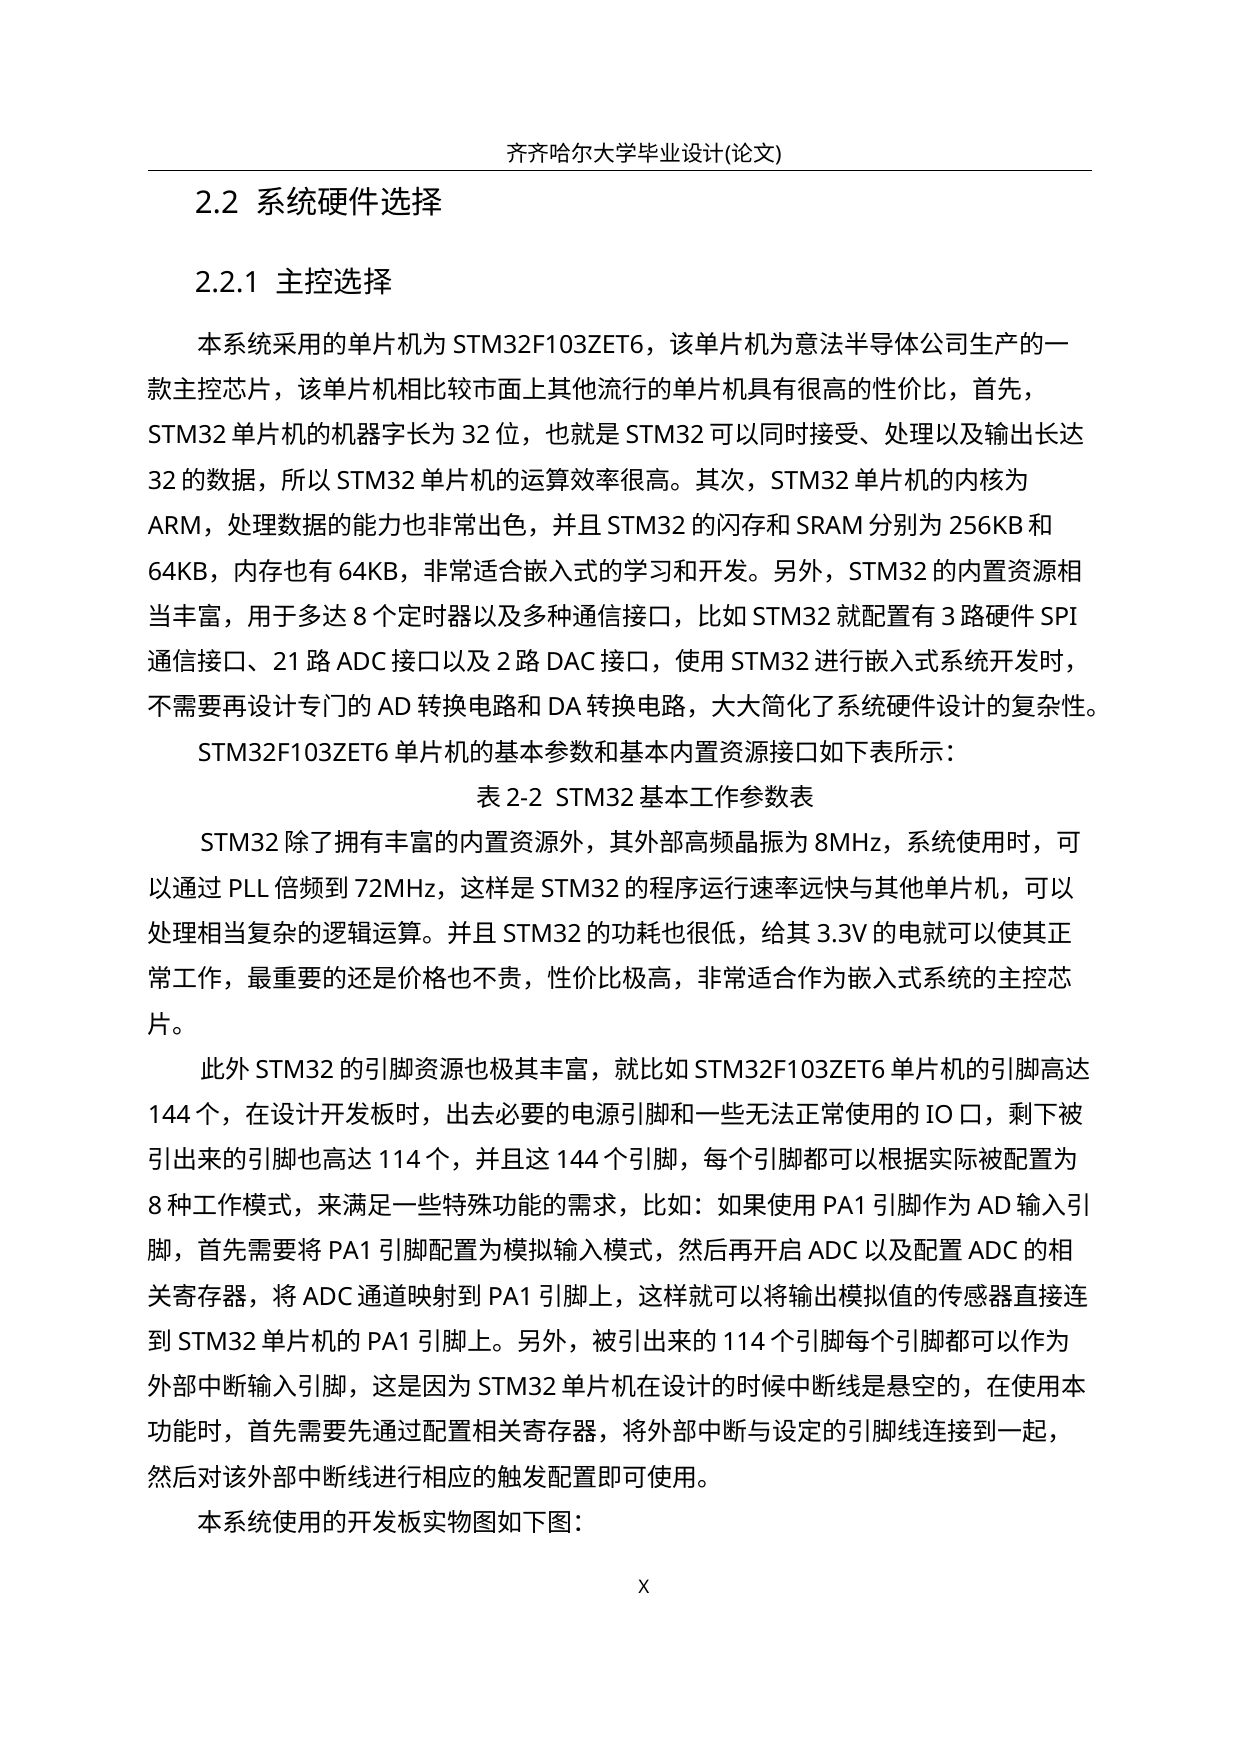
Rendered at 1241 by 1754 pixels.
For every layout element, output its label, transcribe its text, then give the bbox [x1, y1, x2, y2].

text 本系统使用的开发板实物图如下图： [148, 1502, 1092, 1539]
text 表2-2 STM32基本工作参数表 [148, 777, 1092, 814]
text STM32除了拥有丰富的内置资源外，其外部高频晶振为8MHz，系统使用时，可以通过PLL倍频到72MHz，这样是STM32的程序运行速率远快与其他单片机，可以处理相当复杂的逻辑运算。并且STM32的功耗也很低，给其3.3V的电就可以使其正常工作，最重要的还是价格也不贵，性价比极高，非常适合作为嵌入式系统的主控芯片。 [148, 823, 1092, 1040]
text 本系统采用的单片机为STM32F103ZET6，该单片机为意法半导体公司生产的一款主控芯片，该单片机相比较市面上其他流行的单片机具有很高的性价比，首先，STM32单片机的机器字长为32位，也就是STM32可以同时接受、处理以及输出长达32的数据，所以STM32单片机的运算效率很高。其次，STM32单片机的内核为ARM，处理数据的能力也非常出色，并且STM32的闪存和SRAM分别为256KB和64KB，内存也有64KB，非常适合嵌入式的学习和开发。另外，STM32的内置资源相当丰富，用于多达8个定时器以及多种通信接口，比如STM32就配置有3路硬件SPI通信接口、21路ADC接口以及2路DAC接口，使用STM32进行嵌入式系统开发时，不需要再设计专门的AD转换电路和DA转换电路，大大简化了系统硬件设计的复杂性。 [148, 324, 1092, 723]
text 此外STM32的引脚资源也极其丰富，就比如STM32F103ZET6单片机的引脚高达144个，在设计开发板时，出去必要的电源引脚和一些无法正常使用的IO口，剩下被引出来的引脚也高达114个，并且这144个引脚，每个引脚都可以根据实际被配置为8种工作模式，来满足一些特殊功能的需求，比如：如果使用PA1引脚作为AD输入引脚，首先需要将PA1引脚配置为模拟输入模式，然后再开启ADC以及配置ADC的相关寄存器，将ADC通道映射到PA1引脚上，这样就可以将输出模拟值的传感器直接连到STM32单片机的PA1引脚上。另外，被引出来的114个引脚每个引脚都可以作为外部中断输入引脚，这是因为STM32单片机在设计的时候中断线是悬空的，在使用本功能时，首先需要先通过配置相关寄存器，将外部中断与设定的引脚线连接到一起，然后对该外部中断线进行相应的触发配置即可使用。 [148, 1049, 1092, 1493]
subtitle 2.2.1 主控选择 [148, 259, 1092, 301]
text STM32F103ZET6单片机的基本参数和基本内置资源接口如下表所示： [148, 732, 1092, 768]
subtitle 2.2 系统硬件选择 [148, 177, 1092, 223]
